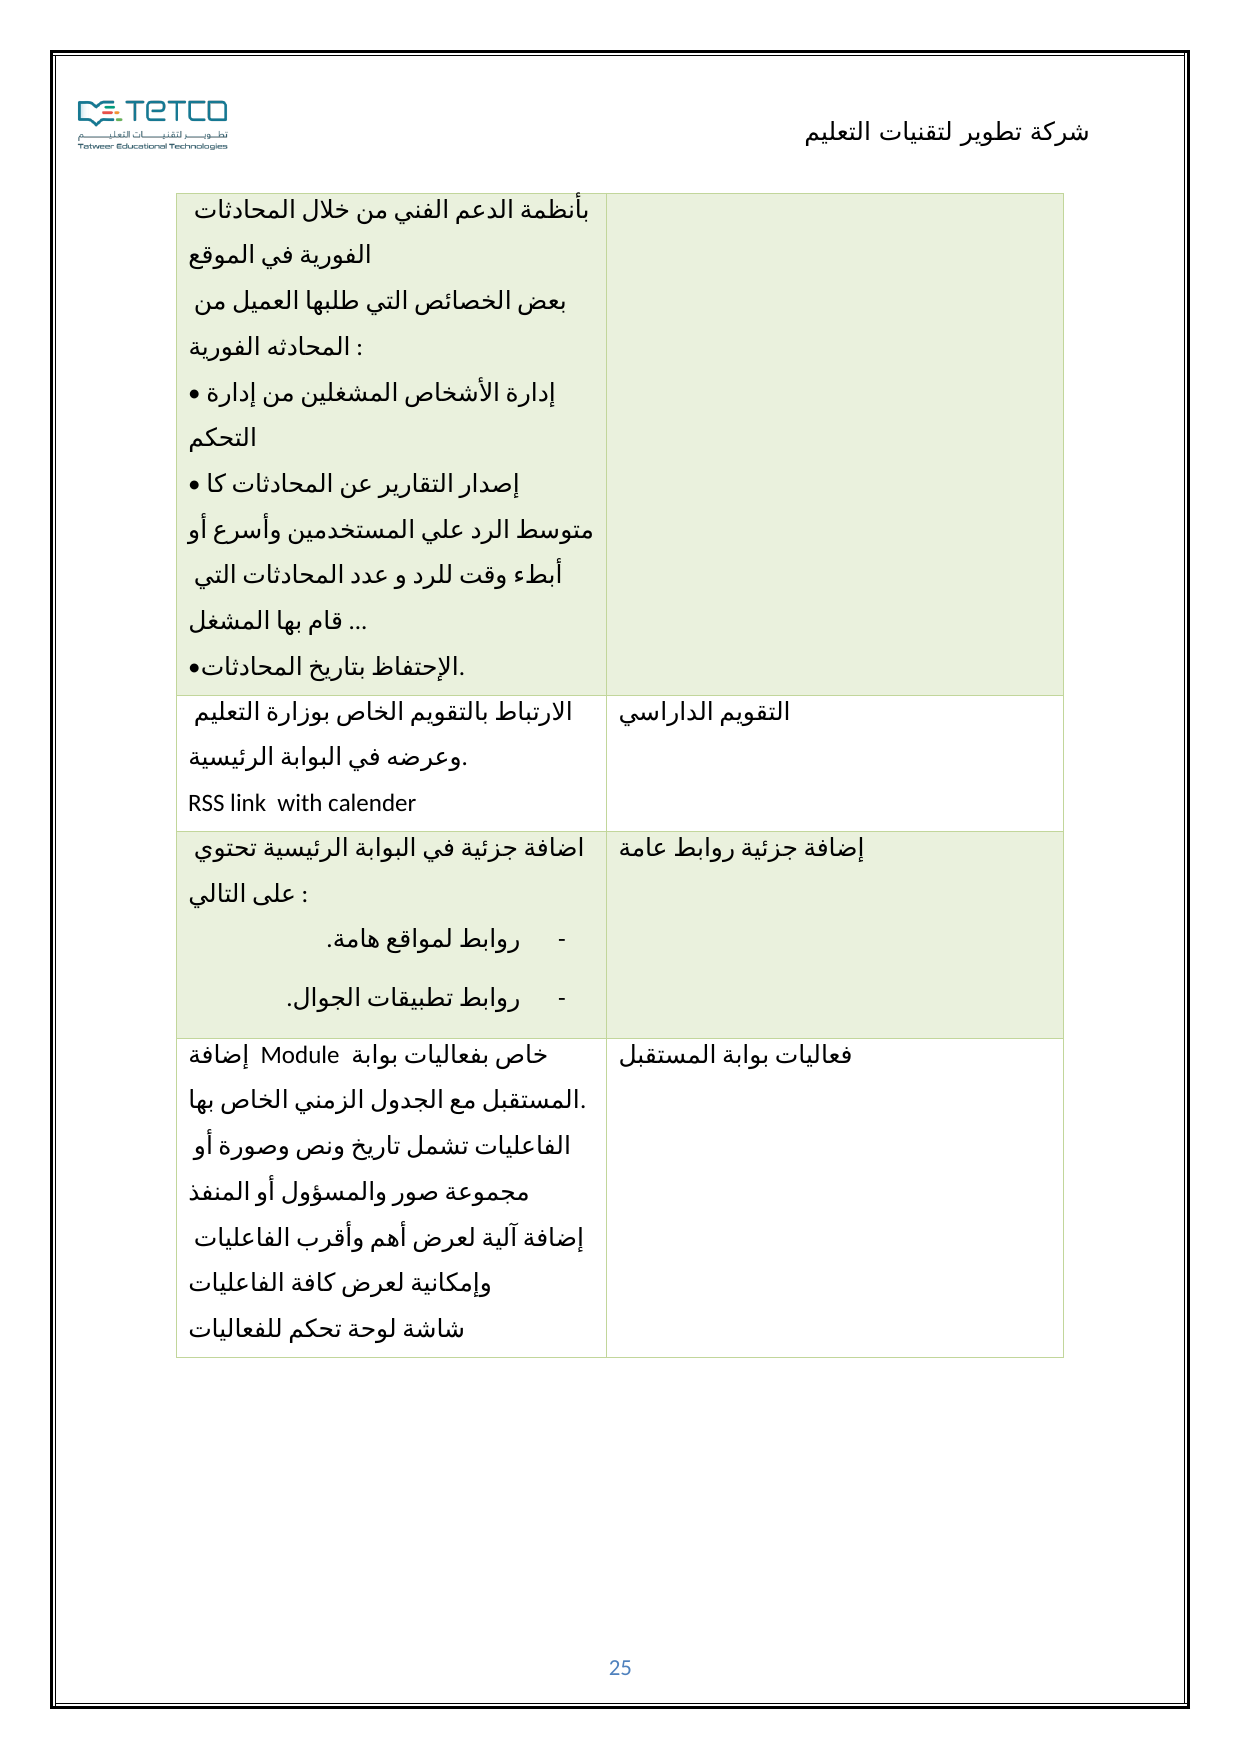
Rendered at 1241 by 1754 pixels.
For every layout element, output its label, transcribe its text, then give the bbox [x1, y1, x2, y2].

picture [70, 90, 230, 154]
table_cell اضافة جزئية في البوابة الرئيسية تحتوي على التالي : روابط لمواقع هامة. روابط تطبيقات الجوال. [177, 832, 606, 1038]
table_cell إضافة جزئية روابط عامة [607, 832, 1063, 1038]
table_cell إضافة Module خاص بفعاليات بوابة المستقبل مع الجدول الزمني الخاص بها. الفاعليات تشمل تاريخ ونص وصورة أو مجموعة صور والمسؤول أو المنفذ إضافة آلية لعرض أهم وأقرب الفاعليات وإمكانية لعرض كافة الفاعليات شاشة لوحة تحكم للفعاليات [177, 1039, 606, 1357]
table_cell التقويم الداراسي [607, 696, 1063, 831]
table_cell الدعم الفني من خلال المحادثه الفورية [607, 194, 1063, 695]
table_cell الارتباط بالتقويم الخاص بوزارة التعليم وعرضه في البوابة الرئيسية. RSS link with calender [177, 696, 606, 831]
table_cell فعاليات بوابة المستقبل [607, 1039, 1063, 1357]
